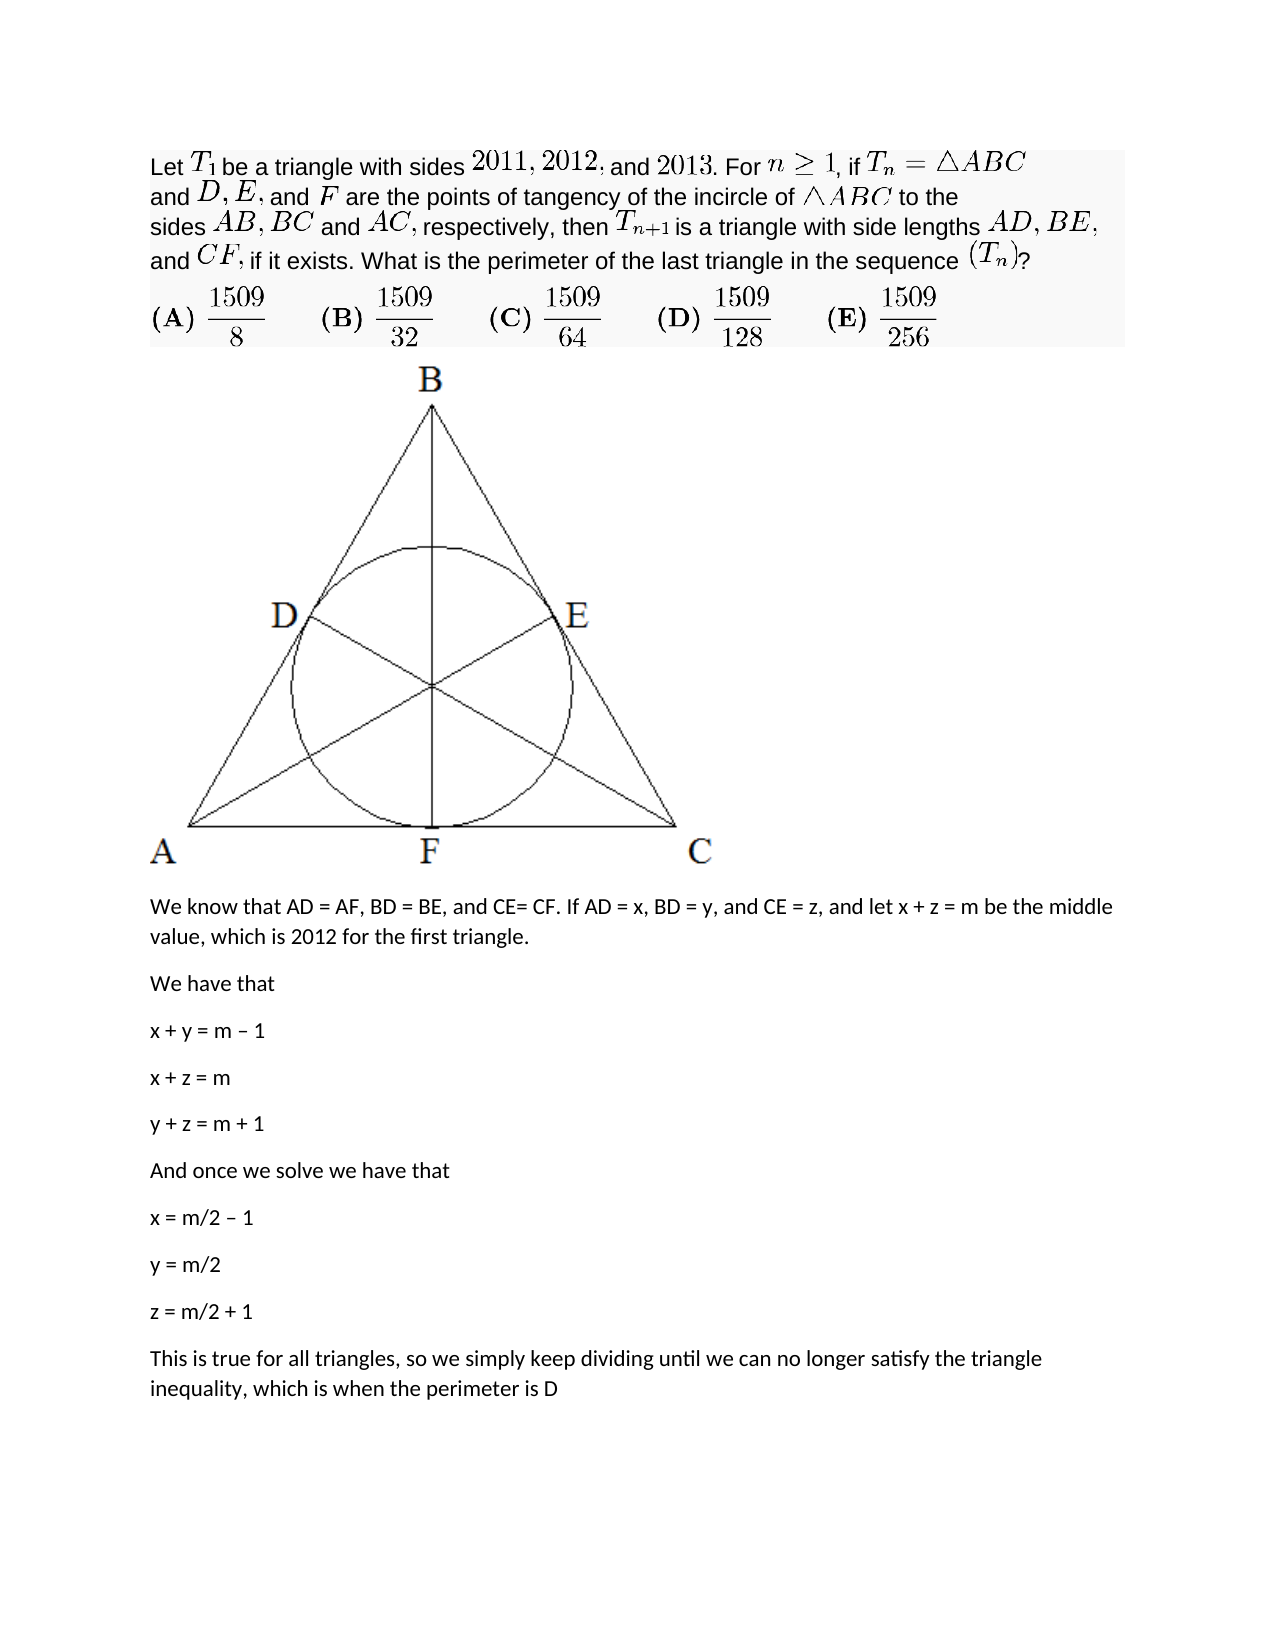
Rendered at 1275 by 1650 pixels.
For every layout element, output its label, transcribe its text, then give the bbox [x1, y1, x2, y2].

text x = m/2 – 1 [150, 1203, 1125, 1231]
text And once we solve we have that [150, 1156, 1125, 1184]
picture [150, 286, 937, 347]
picture [212, 210, 314, 236]
picture [367, 210, 416, 236]
picture [615, 210, 669, 236]
picture [987, 210, 1097, 236]
text z = m/2 + 1 [150, 1297, 1125, 1325]
picture [767, 152, 835, 175]
text Let be a triangle with sides and . For , if and and are the points of tangency of the incircle of to the sides and respectively, then is a triangle with side lengths and if it exists. What is the perimeter of the last triangle in the sequence ? [150, 150, 1125, 274]
text y = m/2 [150, 1250, 1125, 1278]
picture [316, 186, 339, 205]
picture [656, 155, 712, 175]
text x + z = m [150, 1063, 1125, 1091]
text We have that [150, 969, 1125, 997]
picture [196, 180, 263, 205]
picture [190, 151, 216, 175]
picture [150, 359, 713, 873]
text We know that AD = AF, BD = BE, and CE= CF. If AD = x, BD = y, and CE = z, and let x + z = m be the middle value, which is 2012 for the first triangle. [150, 892, 1125, 950]
picture [967, 240, 1018, 269]
text y + z = m + 1 [150, 1109, 1125, 1137]
picture [196, 244, 243, 269]
picture [802, 185, 892, 205]
picture [472, 150, 604, 175]
text x + y = m – 1 [150, 1016, 1125, 1044]
picture [867, 150, 1026, 175]
text This is true for all triangles, so we simply keep dividing until we can no longer satisfy the triangle inequality, which is when the perimeter is D [150, 1344, 1125, 1402]
